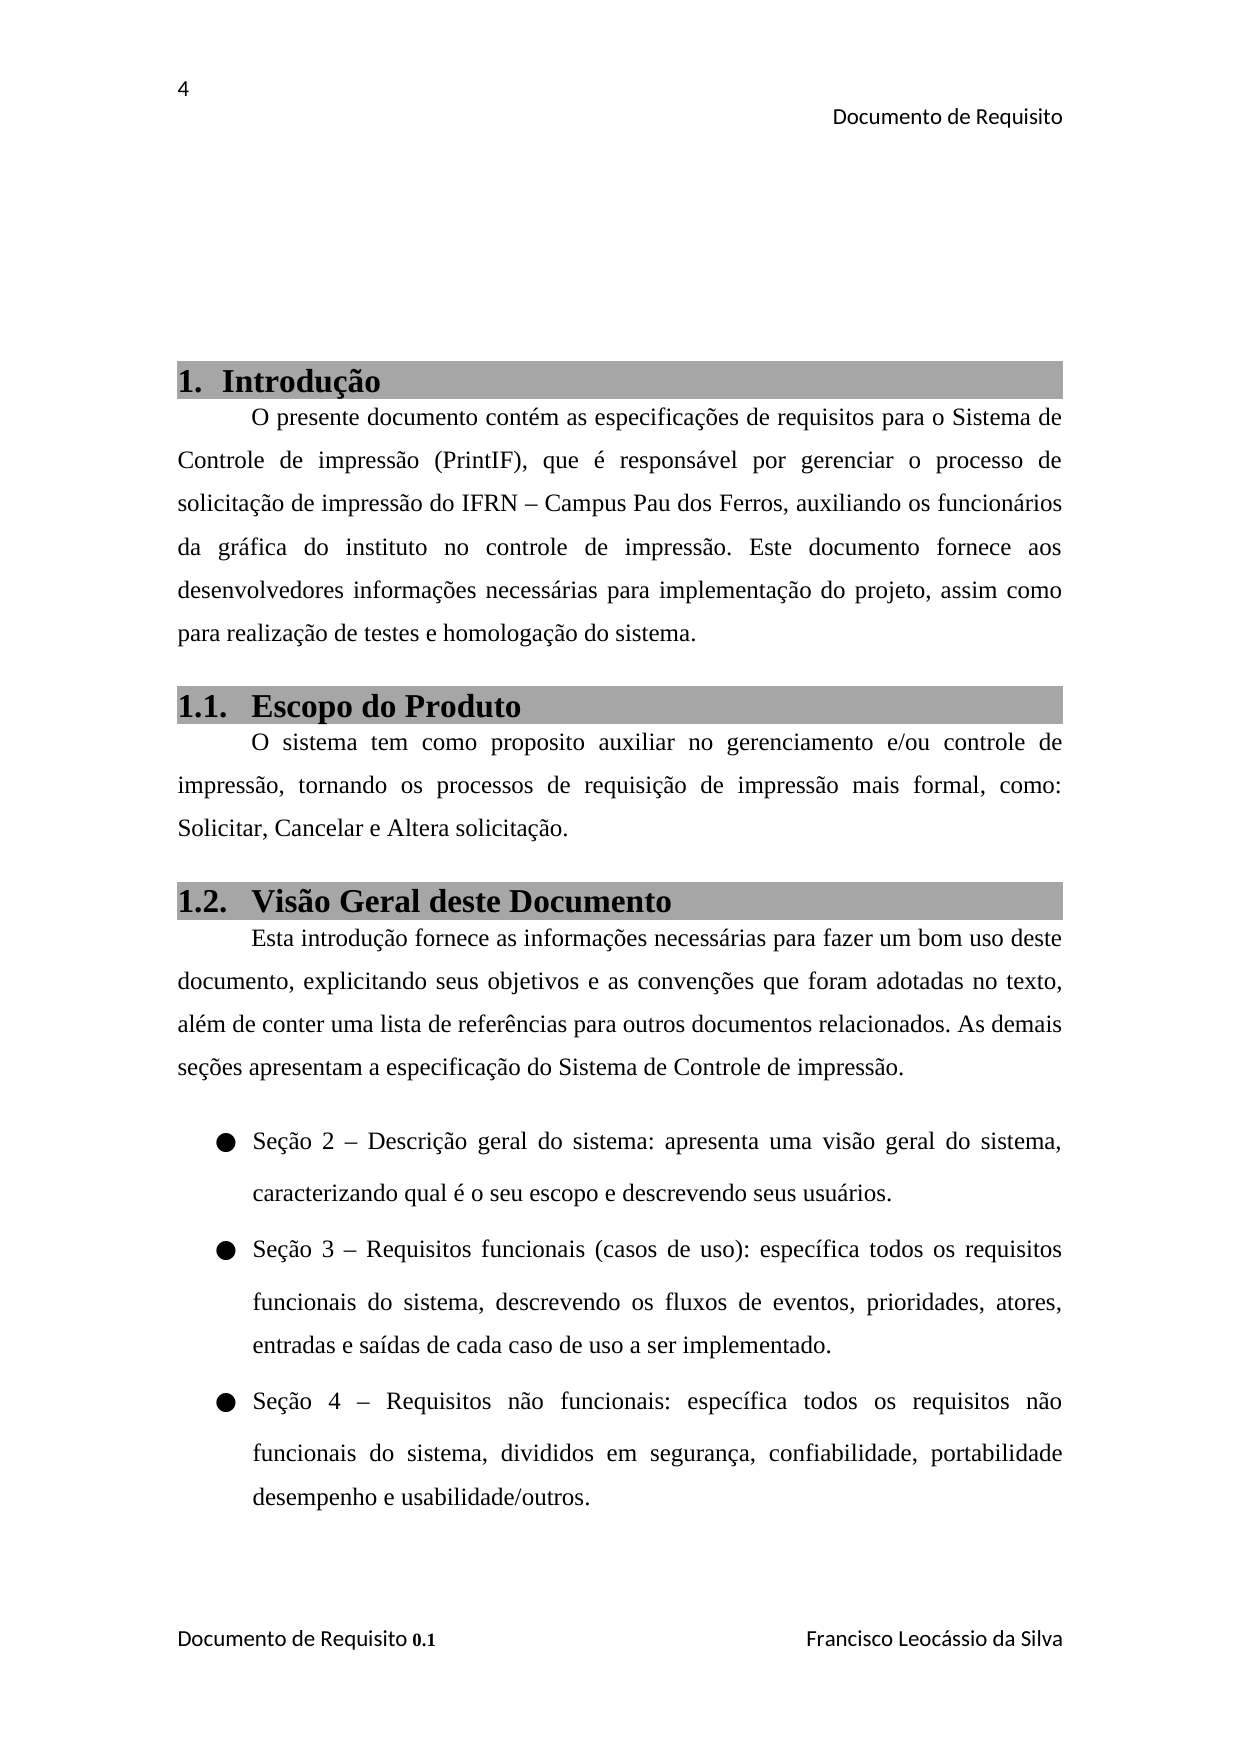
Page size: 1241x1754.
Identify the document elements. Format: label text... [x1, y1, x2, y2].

subtitle Visão Geral deste Documento [177, 882, 1063, 920]
text O presente documento contém as especificações de requisitos para o Sistema de Controle de impressão (PrintIF), que é responsável por gerenciar o processo de solicitação de impressão do IFRN – Campus Pau dos Ferros, auxiliando os funcionários da gráfica do instituto no controle de impressão. Este documento fornece aos desenvolvedores informações necessárias para implementação do projeto, assim como para realização de testes e homologação do sistema. [177, 402, 1063, 647]
subtitle Escopo do Produto [177, 686, 1063, 724]
list Seção 3 – Requisitos funcionais (casos de uso): específica todos os requisitos funcionais do sistema, descrevendo os fluxos de eventos, prioridades, atores, entradas e saídas de cada caso de uso a ser implementado. [215, 1221, 1063, 1358]
text Esta introdução fornece as informações necessárias para fazer um bom uso deste documento, explicitando seus objetivos e as convenções que foram adotadas no texto, além de conter uma lista de referências para outros documentos relacionados. As demais seções apresentam a especificação do Sistema de Controle de impressão. [177, 923, 1063, 1081]
list Seção 2 – Descrição geral do sistema: apresenta uma visão geral do sistema, caracterizando qual é o seu escopo e descrevendo seus usuários. [215, 1112, 1063, 1207]
text O sistema tem como proposito auxiliar no gerenciamento e/ou controle de impressão, tornando os processos de requisição de impressão mais formal, como: Solicitar, Cancelar e Altera solicitação. [177, 727, 1063, 842]
list Seção 4 – Requisitos não funcionais: específica todos os requisitos não funcionais do sistema, divididos em segurança, confiabilidade, portabilidade desempenho e usabilidade/outros. [215, 1373, 1063, 1510]
subtitle Introdução [177, 361, 1063, 399]
